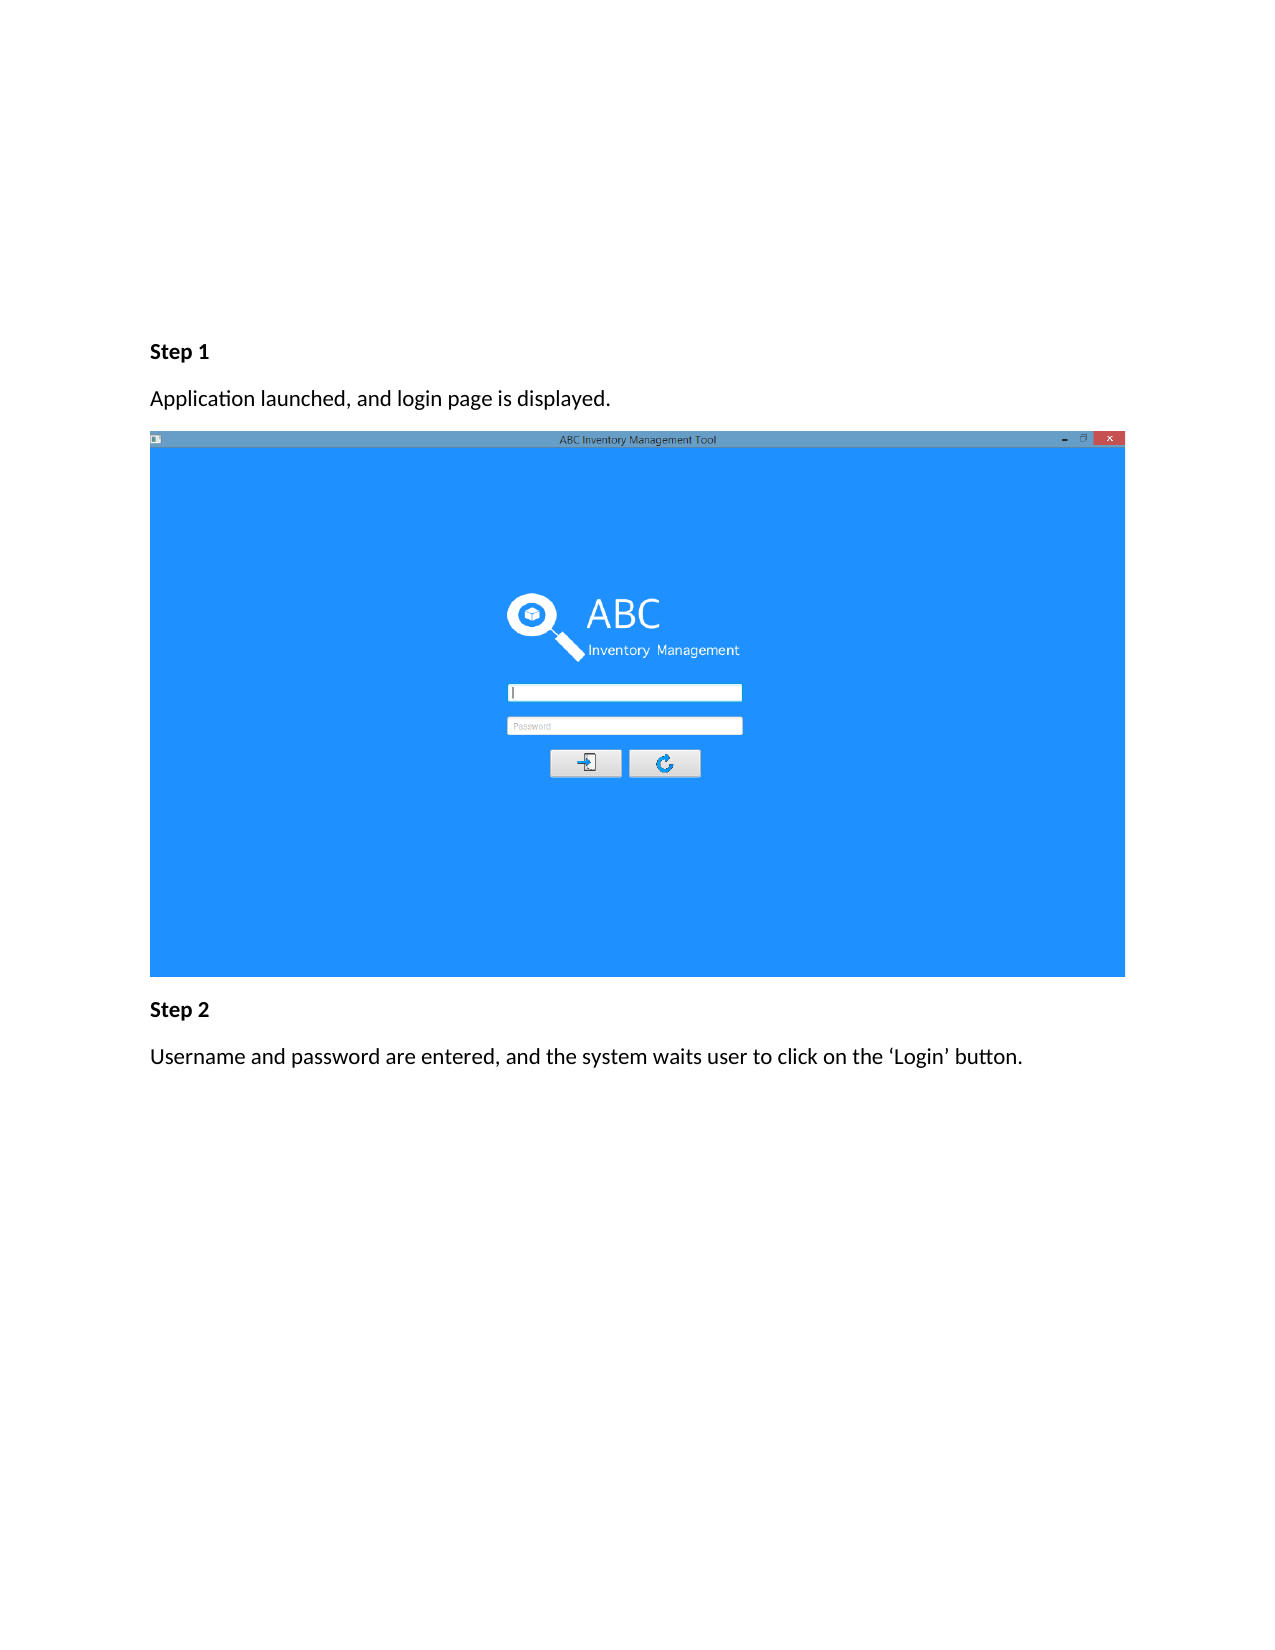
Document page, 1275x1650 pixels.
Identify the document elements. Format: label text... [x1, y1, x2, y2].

text Username and password are entered, and the system waits user to click on the ‘Login’ button. [150, 1042, 1125, 1071]
text Step 1 [150, 337, 1125, 366]
text Application launched, and login page is displayed. [150, 384, 1125, 412]
text Step 2 [150, 996, 1125, 1024]
picture [150, 431, 1125, 977]
